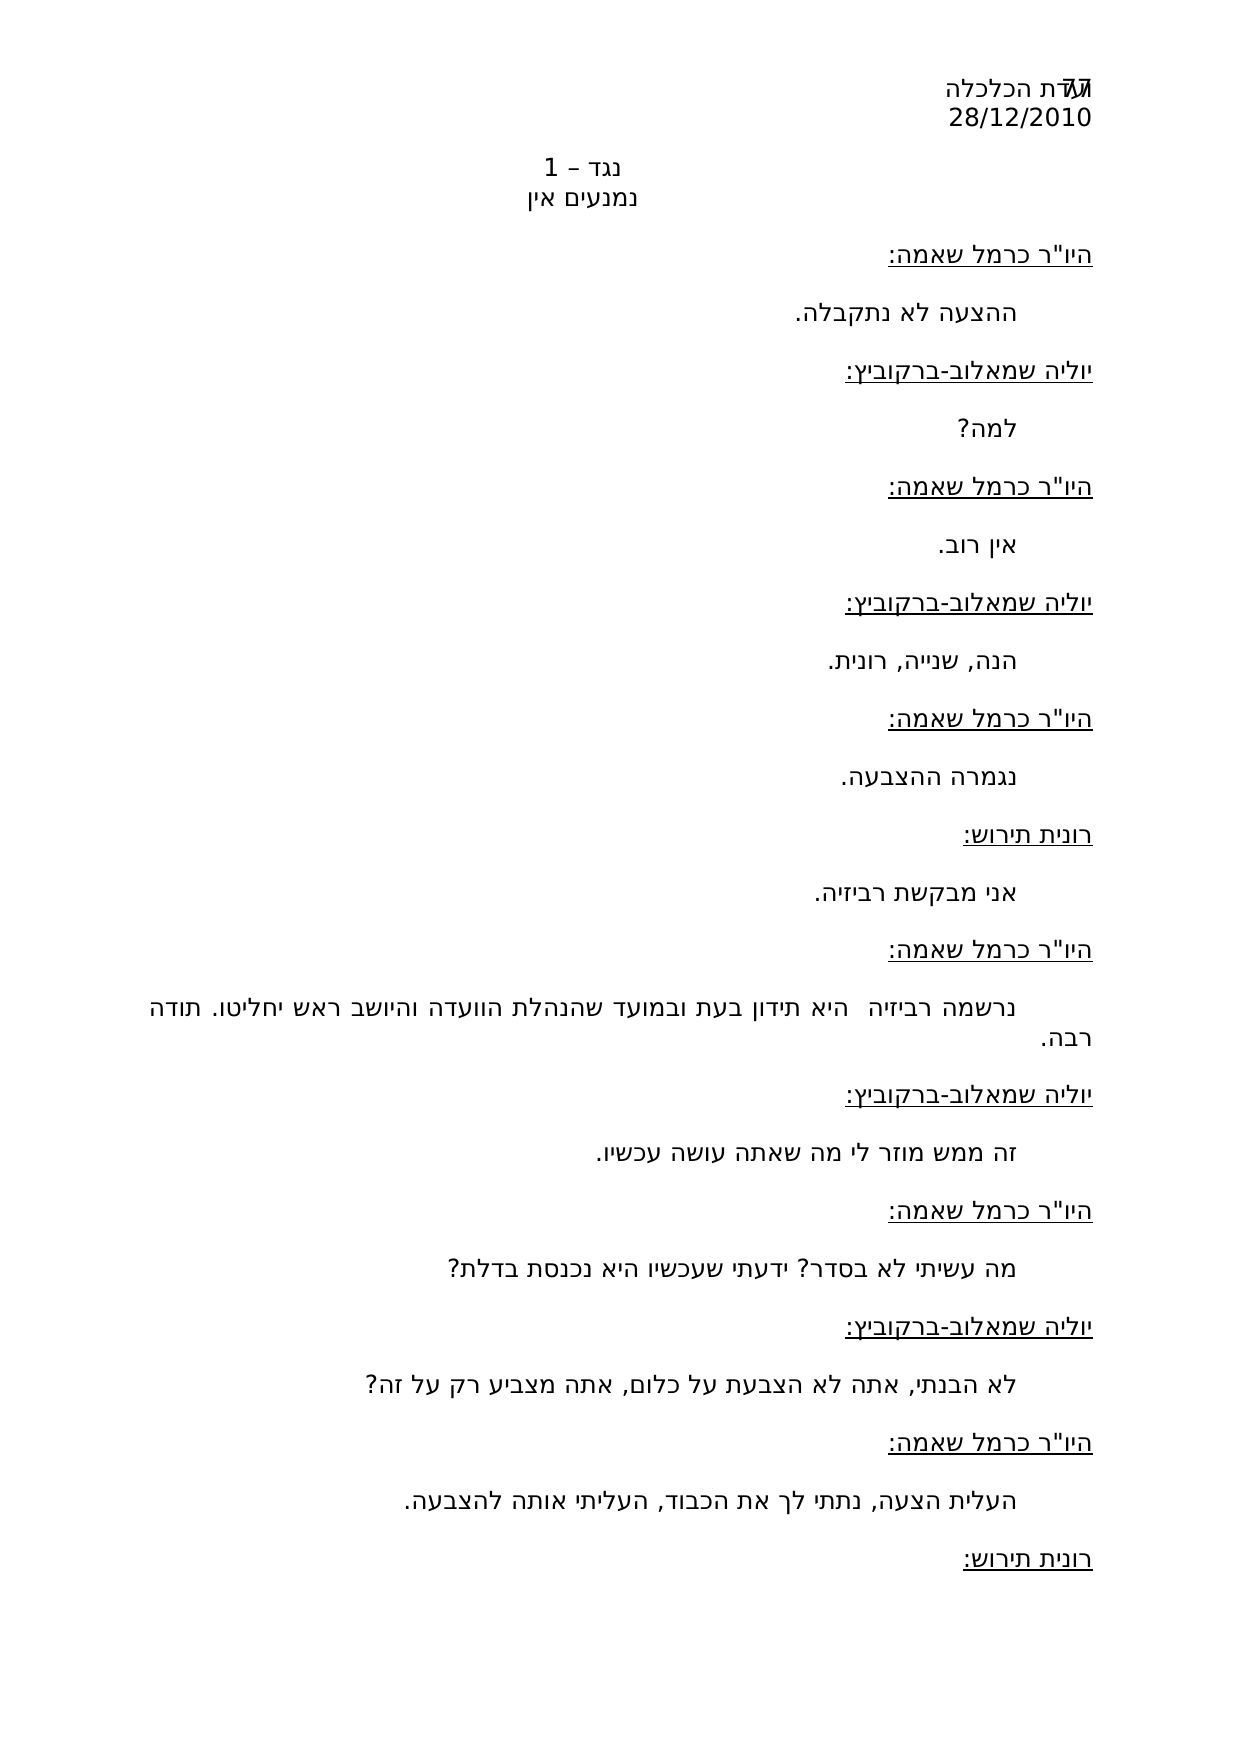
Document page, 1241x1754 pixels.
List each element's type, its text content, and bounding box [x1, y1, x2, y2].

text יוליה שמאלוב-ברקוביץ: [148, 356, 1092, 386]
text היו"ר כרמל שאמה: [148, 472, 1092, 501]
text יוליה שמאלוב-ברקוביץ: [148, 1312, 1092, 1341]
text לא הבנתי, אתה לא הצבעת על כלום, אתה מצביע רק על זה? [148, 1370, 1092, 1399]
text למה? [148, 414, 1092, 443]
text מה עשיתי לא בסדר? ידעתי שעכשיו היא נכנסת בדלת? [148, 1254, 1092, 1283]
text היו"ר כרמל שאמה: [148, 704, 1092, 733]
text אני מבקשת רביזיה. [148, 878, 1092, 907]
text זה ממש מוזר לי מה שאתה עושה עכשיו. [148, 1138, 1092, 1168]
text היו"ר כרמל שאמה: [148, 936, 1092, 965]
text הנה, שנייה, רונית. [148, 646, 1092, 675]
text נמנעים אין [148, 183, 1092, 212]
text היו"ר כרמל שאמה: [148, 1196, 1092, 1226]
text יוליה שמאלוב-ברקוביץ: [148, 1081, 1092, 1110]
text רונית תירוש: [148, 820, 1092, 849]
text רונית תירוש: [148, 1544, 1092, 1573]
text נרשמה רביזיה היא תידון בעת ובמועד שהנהלת הוועדה והיושב ראש יחליטו. תודה רבה. [148, 993, 1092, 1052]
text היו"ר כרמל שאמה: [148, 1428, 1092, 1457]
text היו"ר כרמל שאמה: [148, 241, 1092, 270]
text העלית הצעה, נתתי לך את הכבוד, העליתי אותה להצבעה. [148, 1486, 1092, 1515]
text יוליה שמאלוב-ברקוביץ: [148, 588, 1092, 617]
text ההצעה לא נתקבלה. [148, 298, 1092, 328]
text נגד – 1 [148, 153, 1092, 183]
text אין רוב. [148, 530, 1092, 559]
text נגמרה ההצבעה. [148, 762, 1092, 791]
